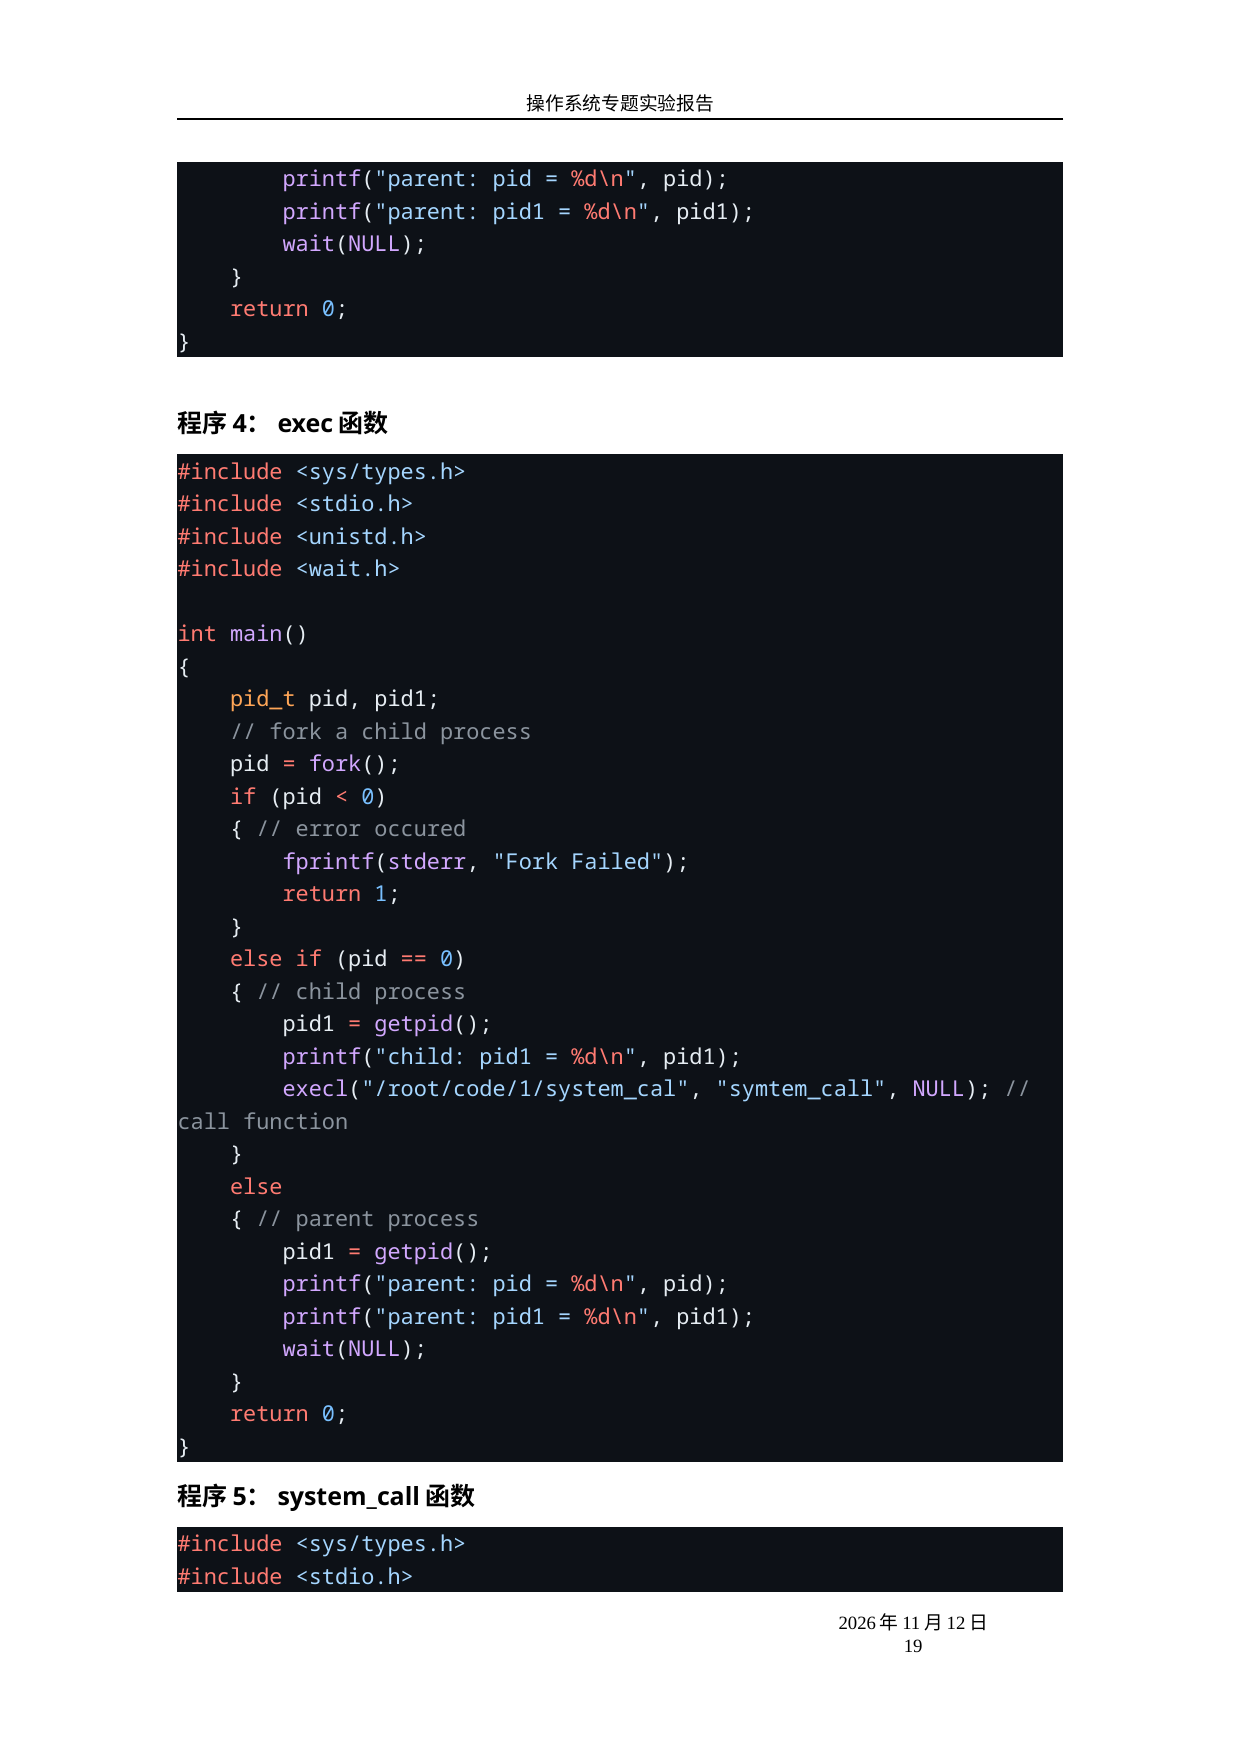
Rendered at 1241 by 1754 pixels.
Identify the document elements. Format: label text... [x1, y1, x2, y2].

text #include <unistd.h> [177, 519, 1063, 552]
text printf("child: pid1 = %d\n", pid1); [177, 1039, 1063, 1072]
text #include <stdio.h> [177, 487, 1063, 519]
text else [177, 1169, 1063, 1202]
text { // child process [177, 974, 1063, 1007]
text execl("/root/code/1/system_cal", "symtem_call", NULL); // call function [177, 1072, 1063, 1137]
text pid = fork(); [177, 747, 1063, 779]
text printf("parent: pid = %d\n", pid); [177, 162, 1063, 194]
text } [177, 259, 1063, 292]
text #include <sys/types.h> [177, 454, 1063, 487]
text if (pid < 0) [177, 779, 1063, 812]
text printf("parent: pid = %d\n", pid); [177, 1267, 1063, 1299]
text else if (pid == 0) [177, 942, 1063, 974]
text wait(NULL); [177, 227, 1063, 259]
text } [177, 324, 1063, 357]
text #include <stdio.h> [177, 1559, 1063, 1592]
text pid_t pid, pid1; [177, 682, 1063, 714]
text pid1 = getpid(); [177, 1007, 1063, 1039]
text } [177, 1429, 1063, 1462]
text { // parent process [177, 1202, 1063, 1234]
text return 0; [177, 292, 1063, 324]
text #include <wait.h> [177, 552, 1063, 584]
text } [177, 1364, 1063, 1397]
text return 1; [177, 877, 1063, 909]
text printf("parent: pid1 = %d\n", pid1); [177, 194, 1063, 227]
text printf("parent: pid1 = %d\n", pid1); [177, 1299, 1063, 1332]
text int main() [177, 617, 1063, 649]
text { [177, 649, 1063, 682]
text // fork a child process [177, 714, 1063, 747]
text } [177, 1137, 1063, 1169]
text { // error occured [177, 812, 1063, 844]
text return 0; [177, 1397, 1063, 1429]
text fprintf(stderr, "Fork Failed"); [177, 844, 1063, 877]
text #include <sys/types.h> [177, 1527, 1063, 1559]
text wait(NULL); [177, 1332, 1063, 1364]
text 程序4： exec函数 [177, 389, 1063, 454]
text 程序5： system_call函数 [177, 1462, 1063, 1527]
text } [177, 909, 1063, 942]
text pid1 = getpid(); [177, 1234, 1063, 1267]
